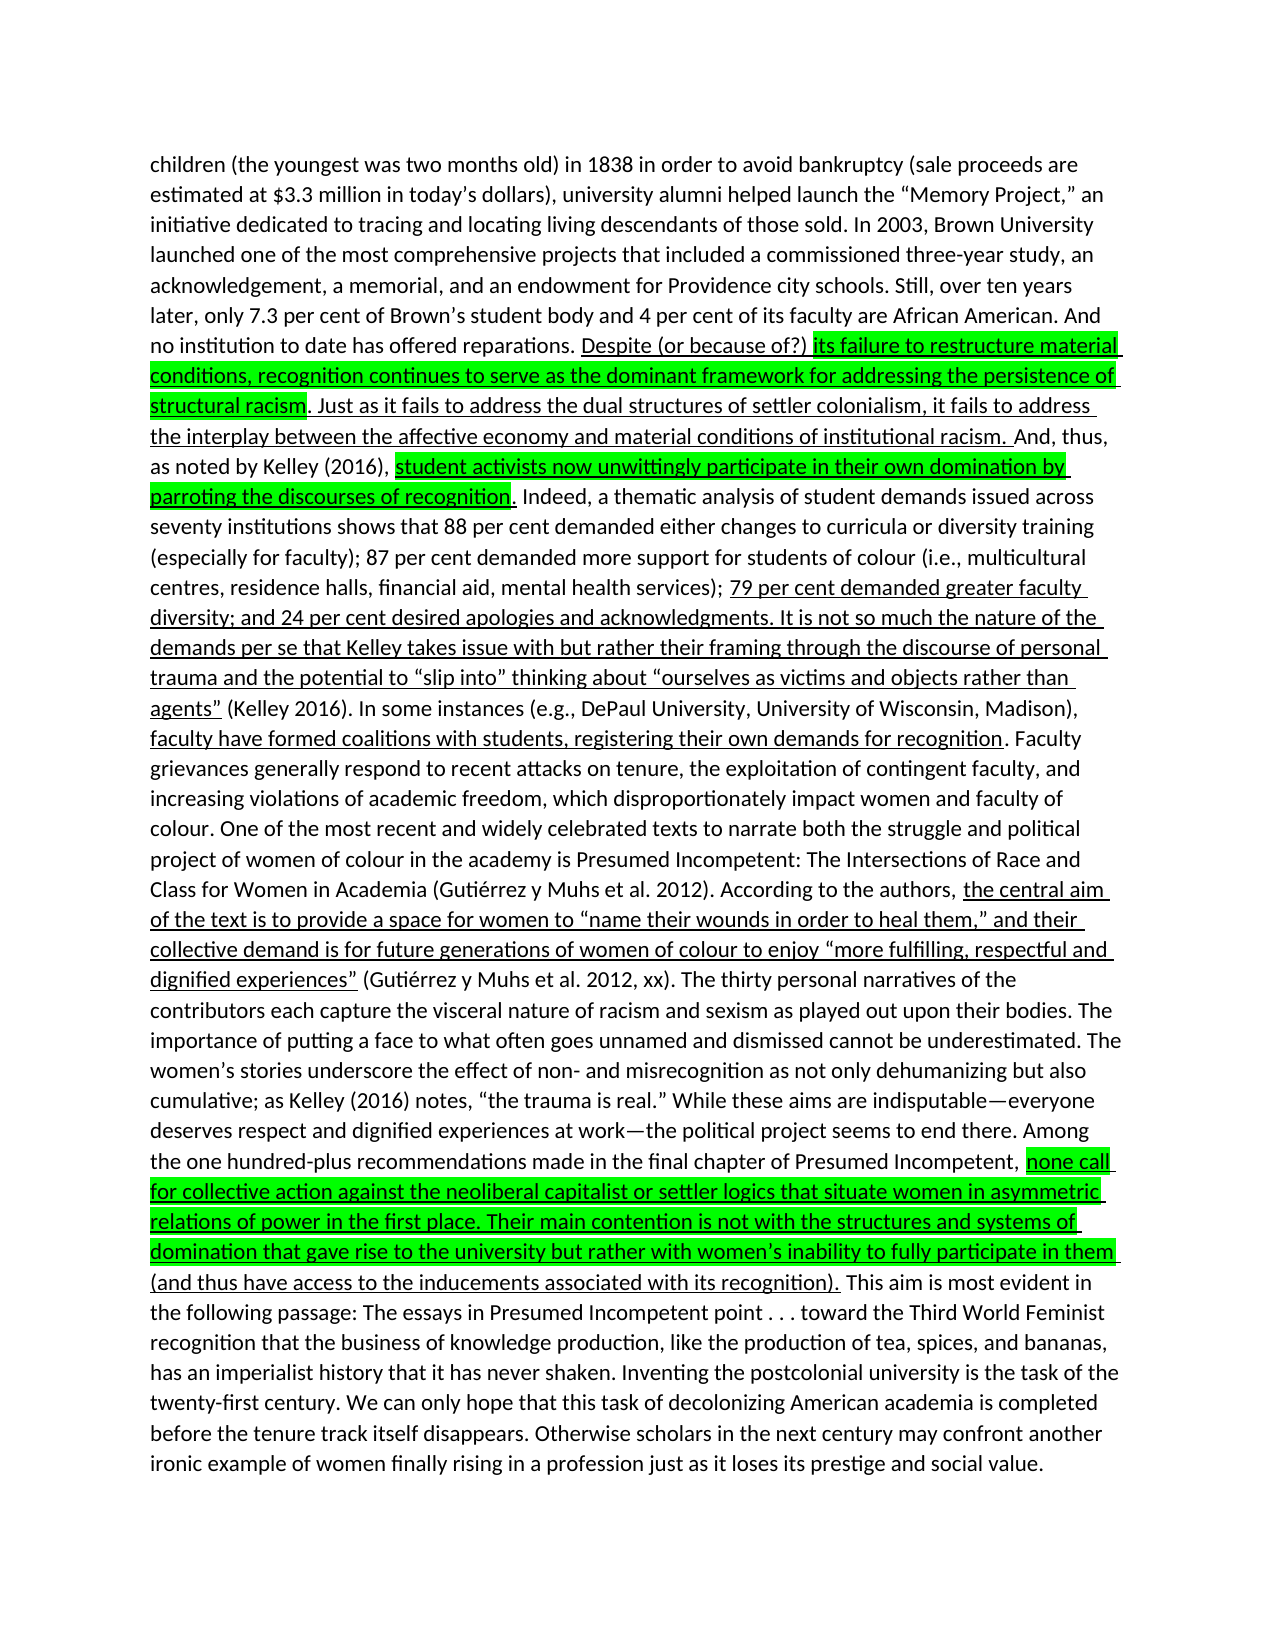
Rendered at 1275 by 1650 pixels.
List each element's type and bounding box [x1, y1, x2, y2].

text [150, 150, 1125, 1477]
